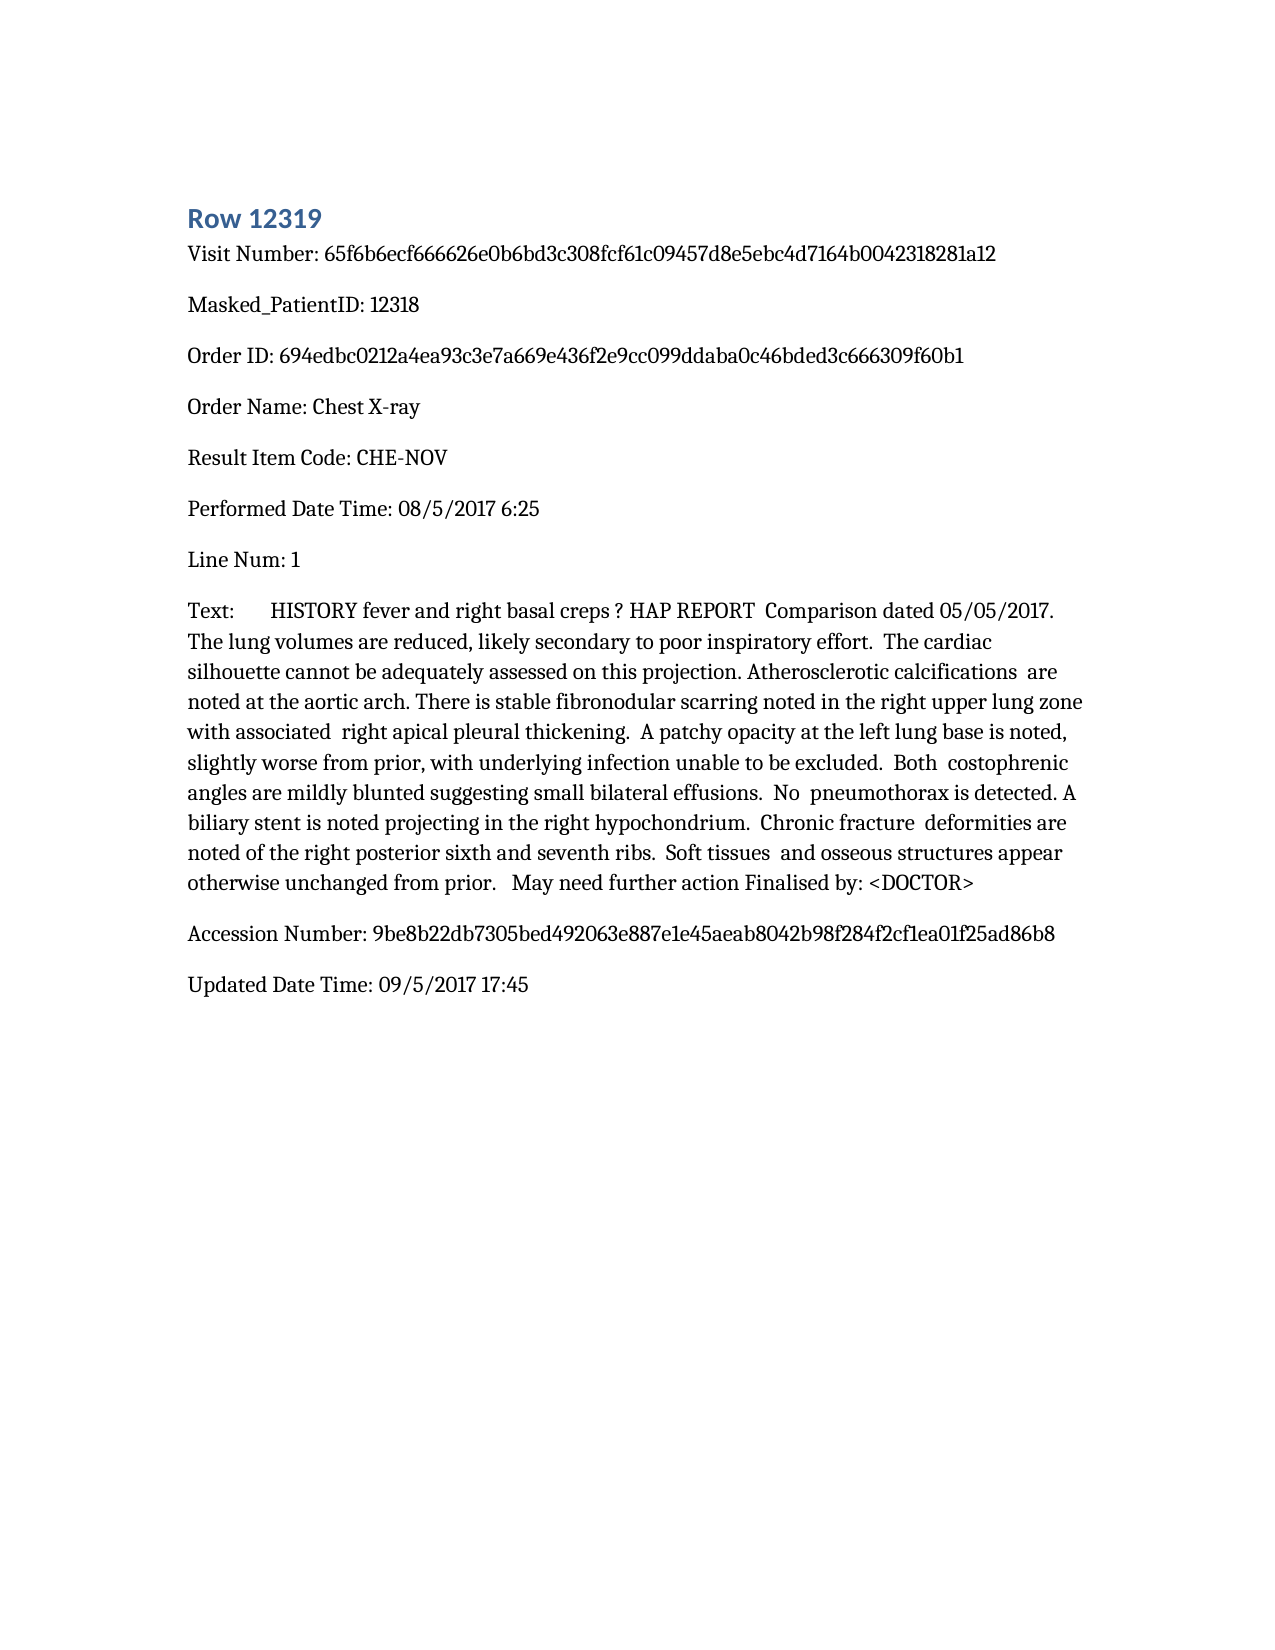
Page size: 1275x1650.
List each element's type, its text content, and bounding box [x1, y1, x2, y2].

text Order Name: Chest X-ray [187, 394, 1087, 420]
text Masked_PatientID: 12318 [187, 292, 1087, 318]
text Result Item Code: CHE-NOV [187, 445, 1087, 471]
text Order ID: 694edbc0212a4ea93c3e7a669e436f2e9cc099ddaba0c46bded3c666309f60b1 [187, 343, 1087, 369]
text Accession Number: 9be8b22db7305bed492063e887e1e45aeab8042b98f284f2cf1ea01f25ad86b8 [187, 921, 1087, 947]
text Updated Date Time: 09/5/2017 17:45 [187, 972, 1087, 998]
text Text: HISTORY fever and right basal creps ? HAP REPORT Comparison dated 05/05/2017. The lung volumes are reduced, likely secondary to poor inspiratory effort. The cardiac silhouette cannot be adequately assessed on this projection. Atherosclerotic calcifications are noted at the aortic arch. There is stable fibronodular scarring noted in the right upper lung zone with associated right apical pleural thickening. A patchy opacity at the left lung base is noted, slightly worse from prior, with underlying infection unable to be excluded. Both costophrenic angles are mildly blunted suggesting small bilateral effusions. No pneumothorax is detected. A biliary stent is noted projecting in the right hypochondrium. Chronic fracture deformities are noted of the right posterior sixth and seventh ribs. Soft tissues and osseous structures appear otherwise unchanged from prior. May need further action Finalised by: <DOCTOR> [187, 598, 1087, 896]
text Visit Number: 65f6b6ecf666626e0b6bd3c308fcf61c09457d8e5ebc4d7164b0042318281a12 [187, 241, 1087, 267]
text Line Num: 1 [187, 547, 1087, 573]
subtitle Row 12319 [187, 200, 1087, 236]
text Performed Date Time: 08/5/2017 6:25 [187, 496, 1087, 522]
